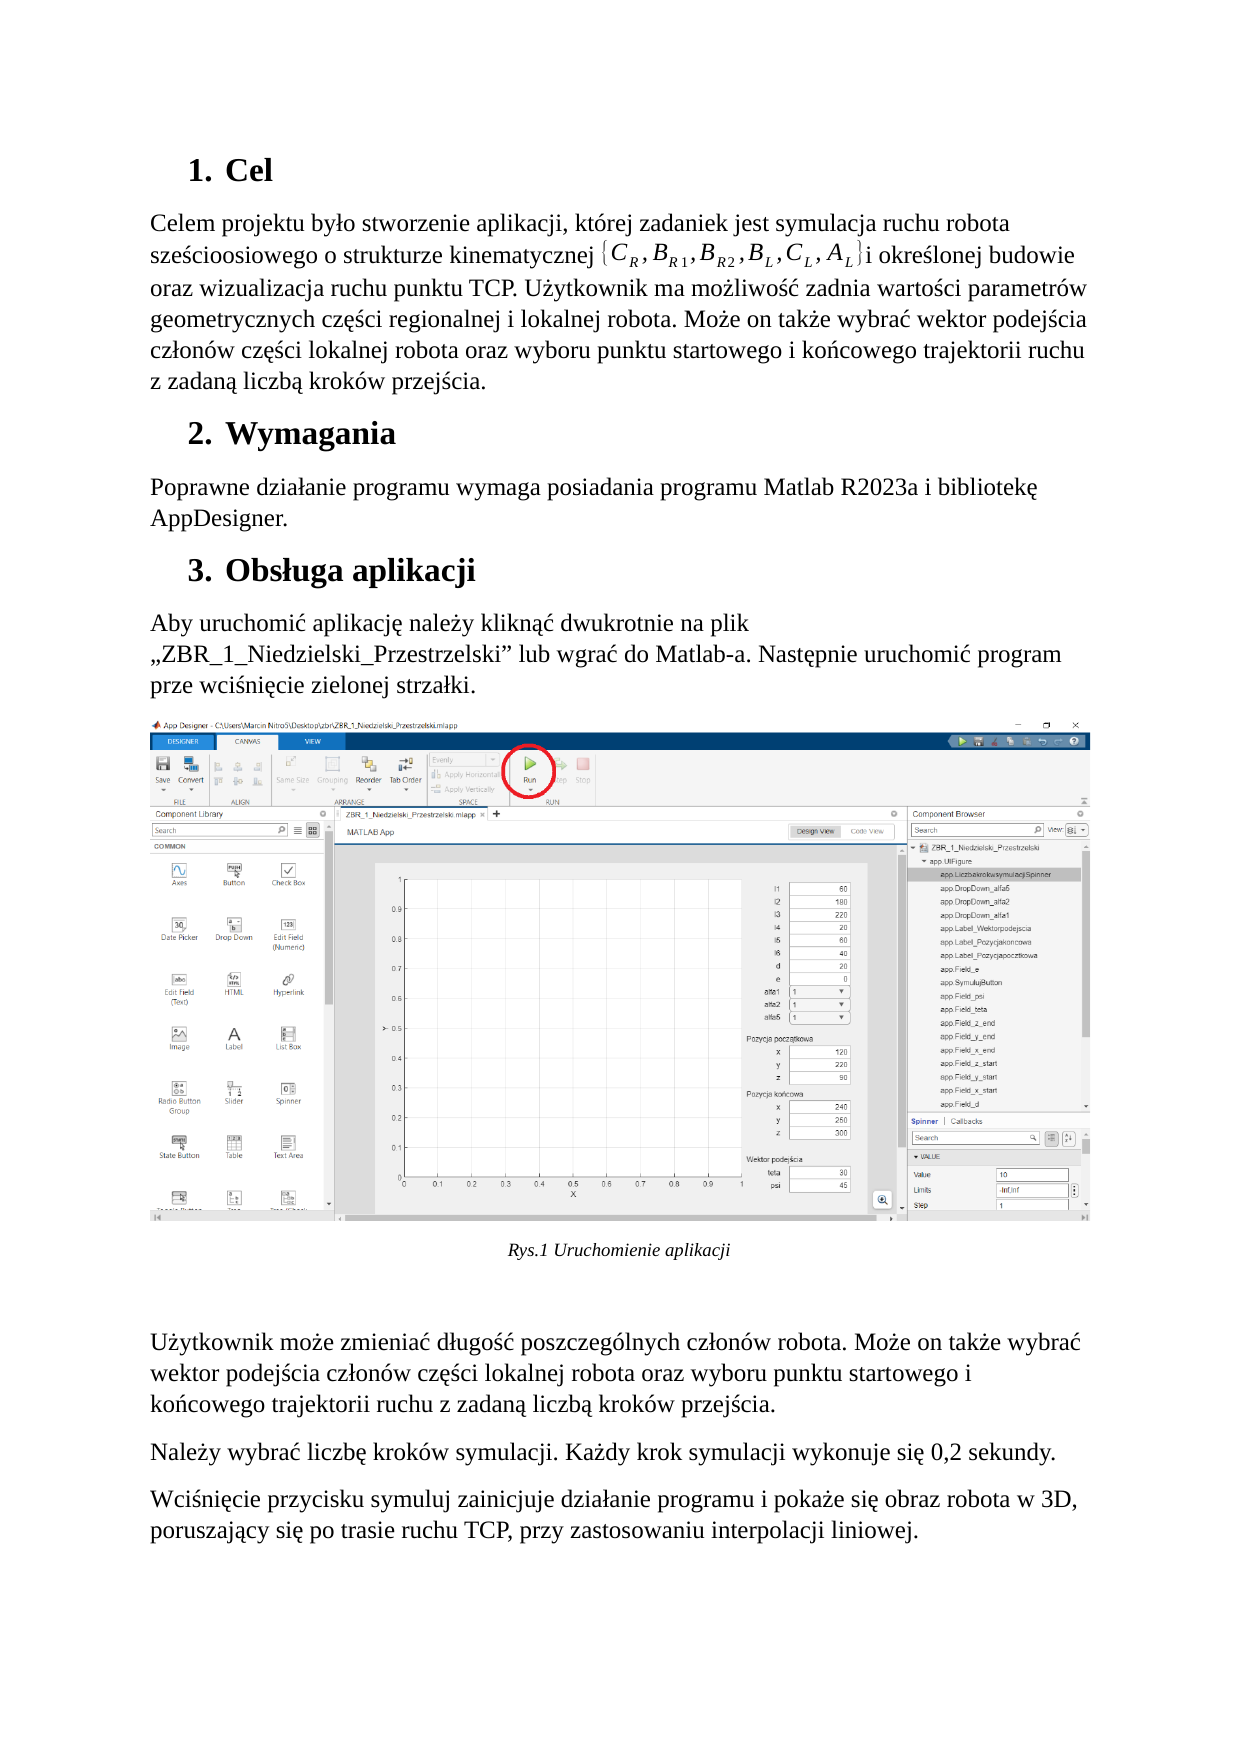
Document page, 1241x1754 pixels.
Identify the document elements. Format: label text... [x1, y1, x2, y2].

text Celem projektu było stworzenie aplikacji, której zadaniek jest symulacja ruchu robota sześcioosiowego o strukturze kinematycznej i określonej budowie oraz wizualizacja ruchu punktu TCP. Użytkownik ma możliwość zadnia wartości parametrów geometrycznych części regionalnej i lokalnej robota. Może on także wybrać wektor podejścia członów części lokalnej robota oraz wyboru punktu startowego i końcowego trajektorii ruchu z zadaną liczbą kroków przejścia. [150, 208, 1090, 394]
text Wciśnięcie przycisku symuluj zainicjuje działanie programu i pokaże się obraz robota w 3D, poruszający się po trasie ruchu TCP, przy zastosowaniu interpolacji liniowej. [150, 1484, 1090, 1544]
list Obsługa aplikacji [187, 550, 1090, 589]
text Rys.1 Uruchomienie aplikacji [150, 1239, 1090, 1261]
text Poprawne działanie programu wymaga posiadania programu Matlab R2023a i bibliotekę AppDesigner. [150, 472, 1090, 531]
text Aby uruchomić aplikację należy kliknąć dwukrotnie na plik „ZBR_1_Niedzielski_Przestrzelski” lub wgrać do Matlab-a. Następnie uruchomić program prze wciśnięcie zielonej strzałki. [150, 608, 1090, 699]
text Należy wybrać liczbę kroków symulacji. Każdy krok symulacji wykonuje się 0,2 sekundy. [150, 1437, 1090, 1466]
picture [150, 718, 1091, 1221]
list Cel [187, 150, 1090, 188]
text Użytkownik może zmieniać długość poszczególnych członów robota. Może on także wybrać wektor podejścia członów części lokalnej robota oraz wyboru punktu startowego i końcowego trajektorii ruchu z zadaną liczbą kroków przejścia. [150, 1327, 1090, 1418]
list Wymagania [187, 413, 1090, 452]
